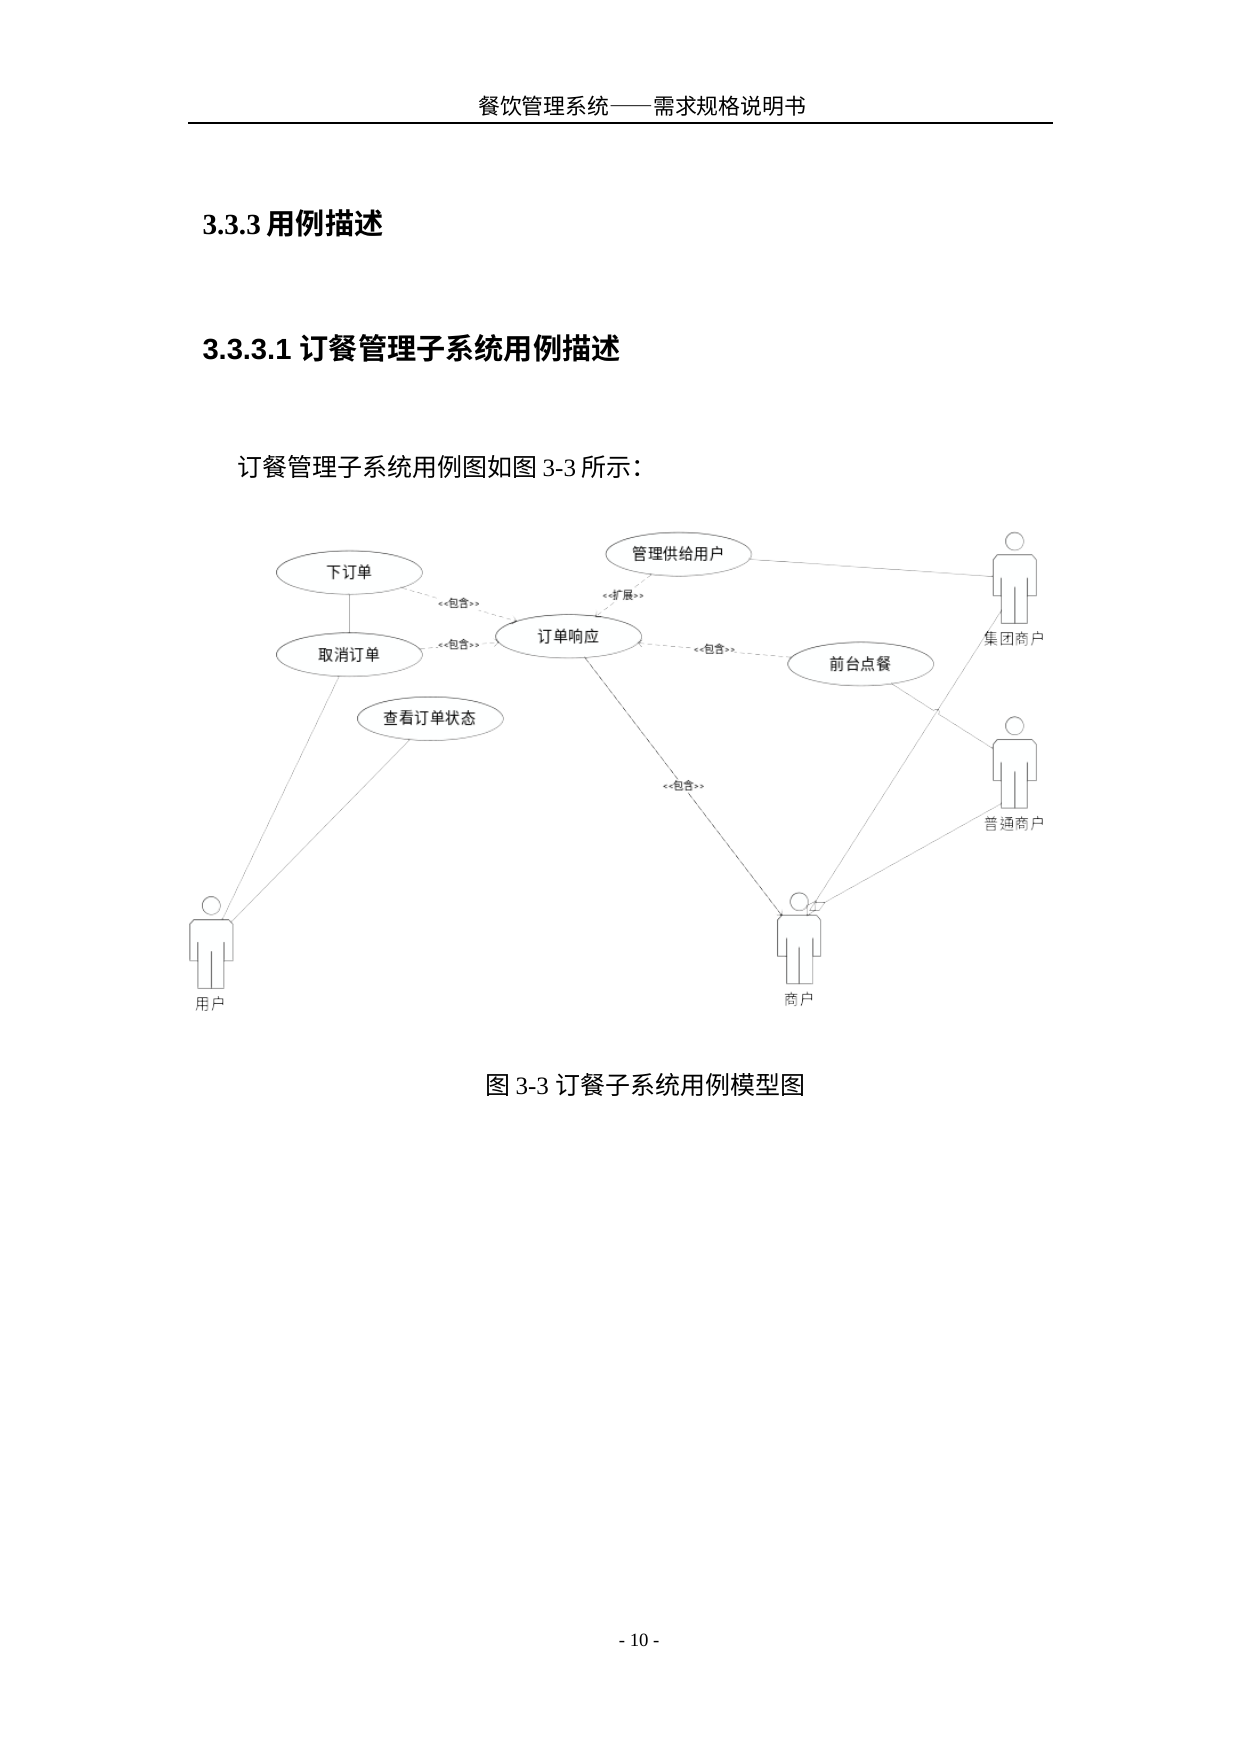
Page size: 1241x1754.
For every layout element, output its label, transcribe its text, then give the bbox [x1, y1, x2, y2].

subtitle 3.3.3.1 订餐管理子系统用例描述 [187, 314, 1053, 379]
text 订餐管理子系统用例图如图3-3所示： [187, 433, 1053, 498]
subtitle 3.3.3用例描述 [187, 189, 1053, 254]
text 图3-3 订餐子系统用例模型图 [187, 1051, 1053, 1116]
